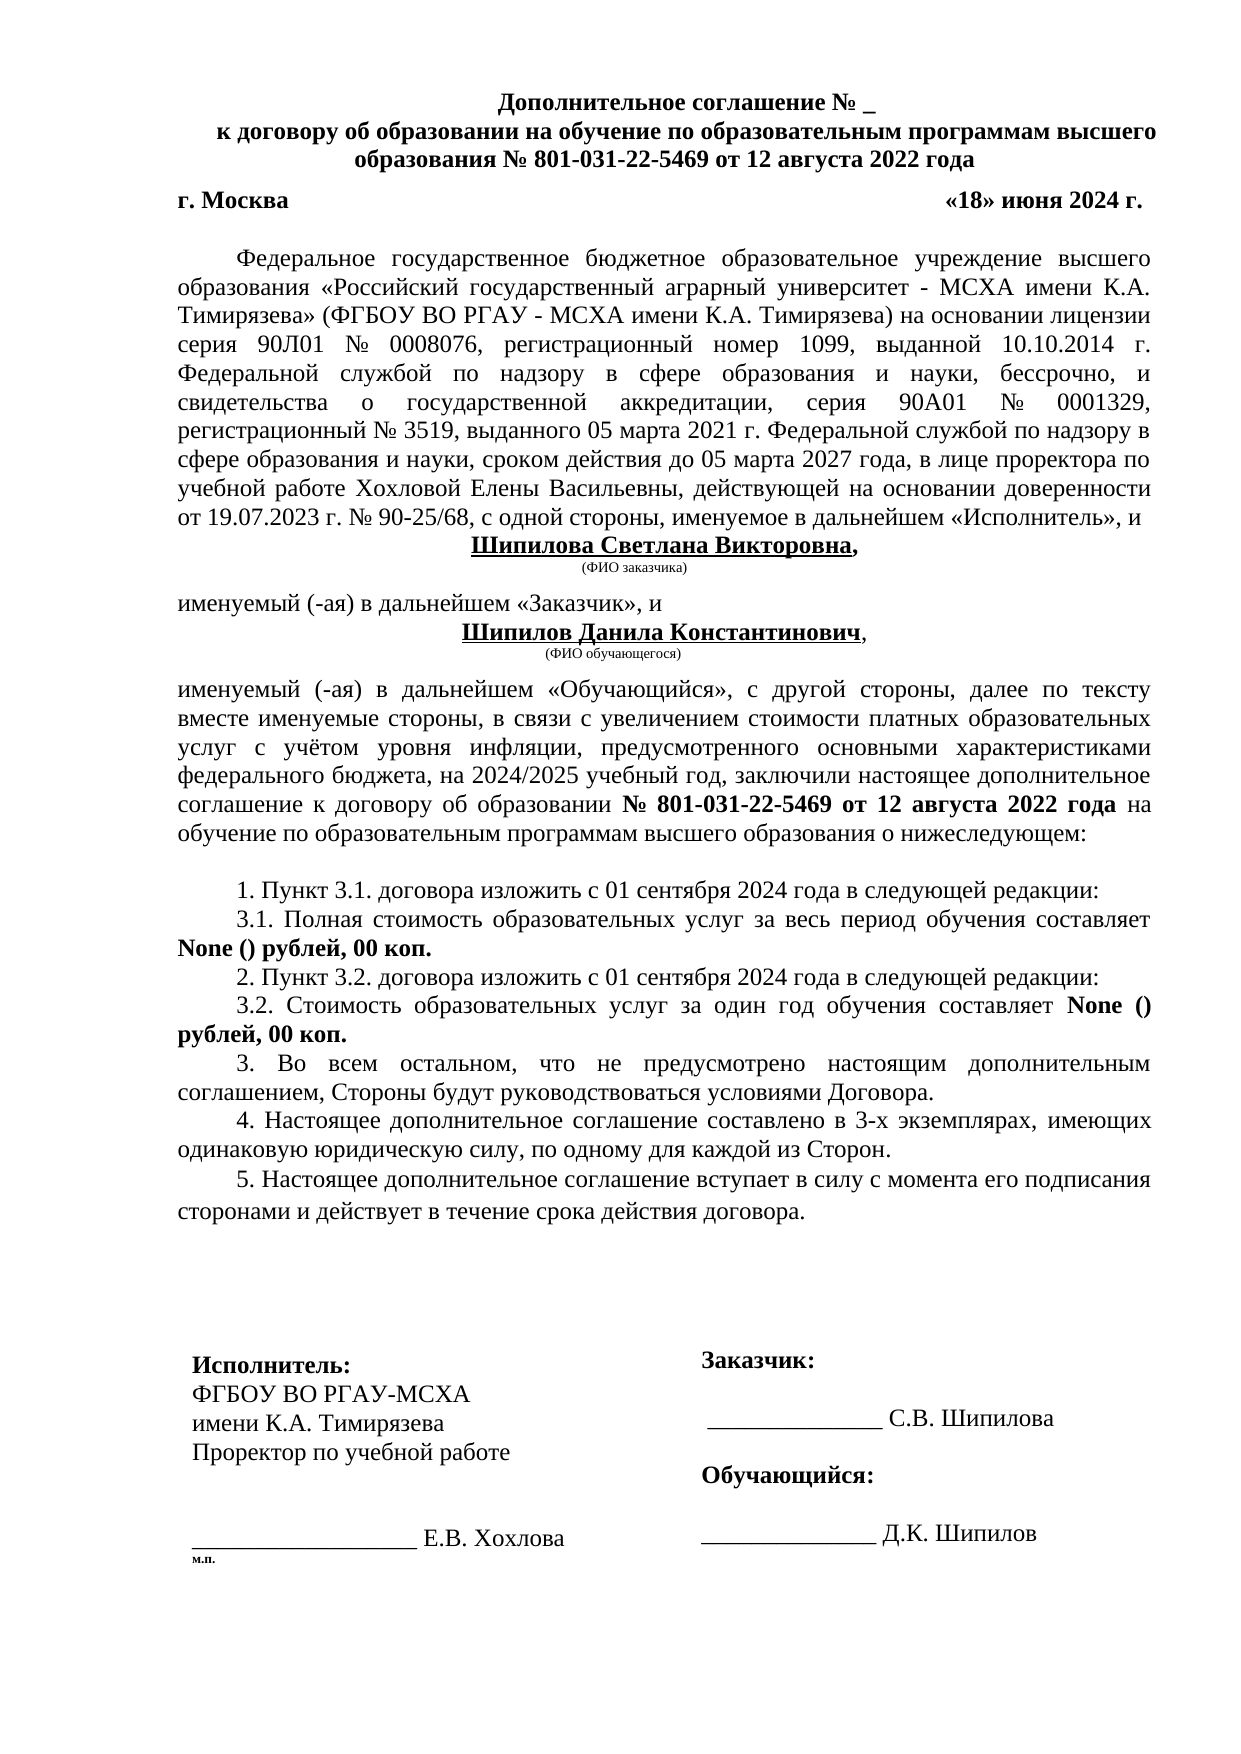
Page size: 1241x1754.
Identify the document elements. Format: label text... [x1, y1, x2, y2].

text Дополнительное соглашение № _ [177, 87, 1196, 116]
table_header Исполнитель: ФГБОУ ВО РГАУ-МСХА имени К.А. Тимирязева Проректор по учебной работе __________________ Е.В. Хохлова м.п. [185, 1350, 664, 1611]
text Федеральное государственное бюджетное образовательное учреждение высшего образования «Российский государственный аграрный университет - МСХА имени К.А. Тимирязева» (ФГБОУ ВО РГАУ - МСХА имени К.А. Тимирязева) на основании лицензии серия 90Л01 № 0008076, регистрационный номер 1099, выданной 10.10.2014 г. Федеральной службой по надзору в сфере образования и науки, бессрочно, и свидетельства о государственной аккредитации, серия 90А01 № 0001329, регистрационный № 3519, выданного 05 марта 2021 г. Федеральной службой по надзору в сфере образования и науки, сроком действия до 05 марта 2027 года, в лице проректора по учебной работе Хохловой Елены Васильевны, действующей на основании доверенности от 19.07.2023 г. № 90-25/68, с одной стороны, именуемое в дальнейшем «Исполнитель», и [177, 243, 1152, 530]
text Обучающийся: [701, 1460, 1152, 1489]
text именуемый (-ая) в дальнейшем «Заказчик», и [177, 588, 1152, 617]
text к договору об образовании на обучение по образовательным программам высшего образования № 801-031-22-5469 от 12 августа 2022 года [133, 116, 1196, 173]
text ______________ С.В. Шипилова [701, 1403, 1152, 1432]
text Заказчик: [701, 1345, 1152, 1374]
text именуемый (-ая) в дальнейшем «Обучающийся», с другой стороны, далее по тексту вместе именуемые стороны, в связи с увеличением стоимости платных образовательных услуг с учётом уровня инфляции, предусмотренного основными характеристиками федерального бюджета, на 2024/2025 учебный год, заключили настоящее дополнительное соглашение к договору об образовании № 801-031-22-5469 от 12 августа 2022 года на обучение по образовательным программам высшего образования о нижеследующем: [177, 674, 1152, 847]
text Шипилов Данила Константинович, [177, 617, 1152, 645]
text (ФИО обучающегося) [177, 645, 1152, 674]
text 3.1. Полная стоимость образовательных услуг за весь период обучения составляет None () рублей, 00 коп. [177, 904, 1152, 962]
text Шипилова Светлана Викторовна, [177, 530, 1152, 559]
text (ФИО заказчика) [177, 559, 1152, 588]
text 3. Во всем остальном, что не предусмотрено настоящим дополнительным соглашением, Стороны будут руководствоваться условиями Договора. [177, 1048, 1152, 1105]
text 1. Пункт 3.1. договора изложить с 01 сентября 2024 года в следующей редакции: [177, 875, 1152, 904]
text 3.2. Стоимость образовательных услуг за один год обучения составляет None () рублей, 00 коп. [177, 990, 1152, 1048]
text г. Москва «18» июня 2024 г. [133, 185, 1196, 214]
text 5. Настоящее дополнительное соглашение вступает в силу с момента его подписания сторонами и действует в течение срока действия договора. [177, 1163, 1152, 1225]
text 4. Настоящее дополнительное соглашение составлено в 3-х экземплярах, имеющих одинаковую юридическую силу, по одному для каждой из Сторон. [177, 1105, 1152, 1163]
text ______________ Д.К. Шипилов [701, 1518, 1152, 1547]
text 2. Пункт 3.2. договора изложить с 01 сентября 2024 года в следующей редакции: [177, 962, 1152, 990]
